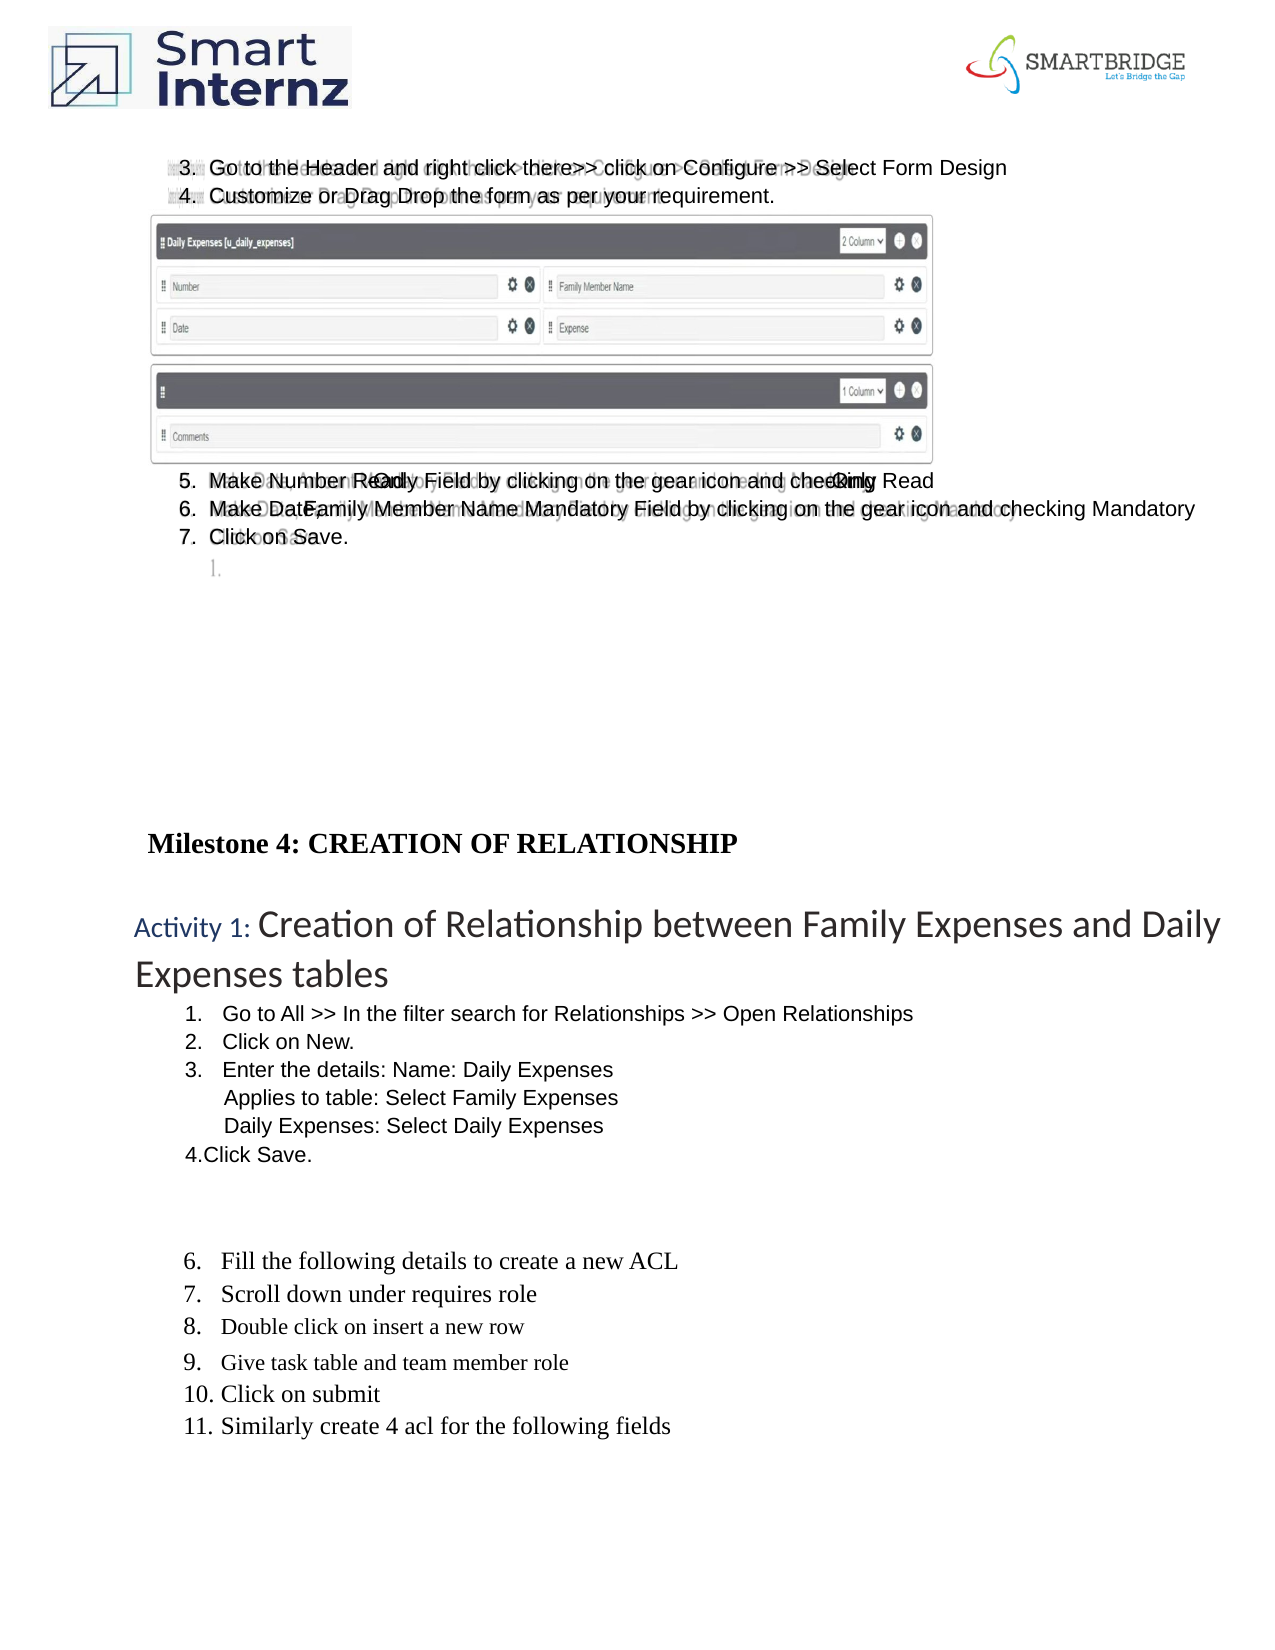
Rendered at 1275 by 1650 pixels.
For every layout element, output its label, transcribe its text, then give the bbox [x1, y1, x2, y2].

list Go to All >> In the filter search for Relationships >> Open Relationships [184, 1001, 1240, 1026]
list Click on New. [184, 1029, 1240, 1054]
list Fill the following details to create a new ACL [183, 1246, 1228, 1275]
list Click on submit [183, 1379, 1228, 1407]
list Double click on insert a new row [183, 1311, 1228, 1340]
text Activity 1: Creation of Relationship between Family Expenses and Daily Expenses tables [134, 899, 1240, 998]
picture [965, 34, 1185, 94]
list Similarly create 4 acl for the following fields [183, 1411, 1228, 1440]
text Applies to table: Select Family Expenses [223, 1085, 1240, 1110]
text Daily Expenses: Select Daily Expenses [223, 1113, 1240, 1138]
list Give task table and team member role [183, 1347, 1228, 1376]
picture [148, 147, 1038, 599]
subtitle Milestone 4: CREATION OF RELATIONSHIP [147, 826, 1226, 860]
list Scroll down under requires role [183, 1279, 1228, 1307]
list Enter the details: Name: Daily Expenses [184, 1057, 1240, 1082]
picture [48, 26, 352, 109]
text 4.Click Save. [148, 1141, 1240, 1167]
